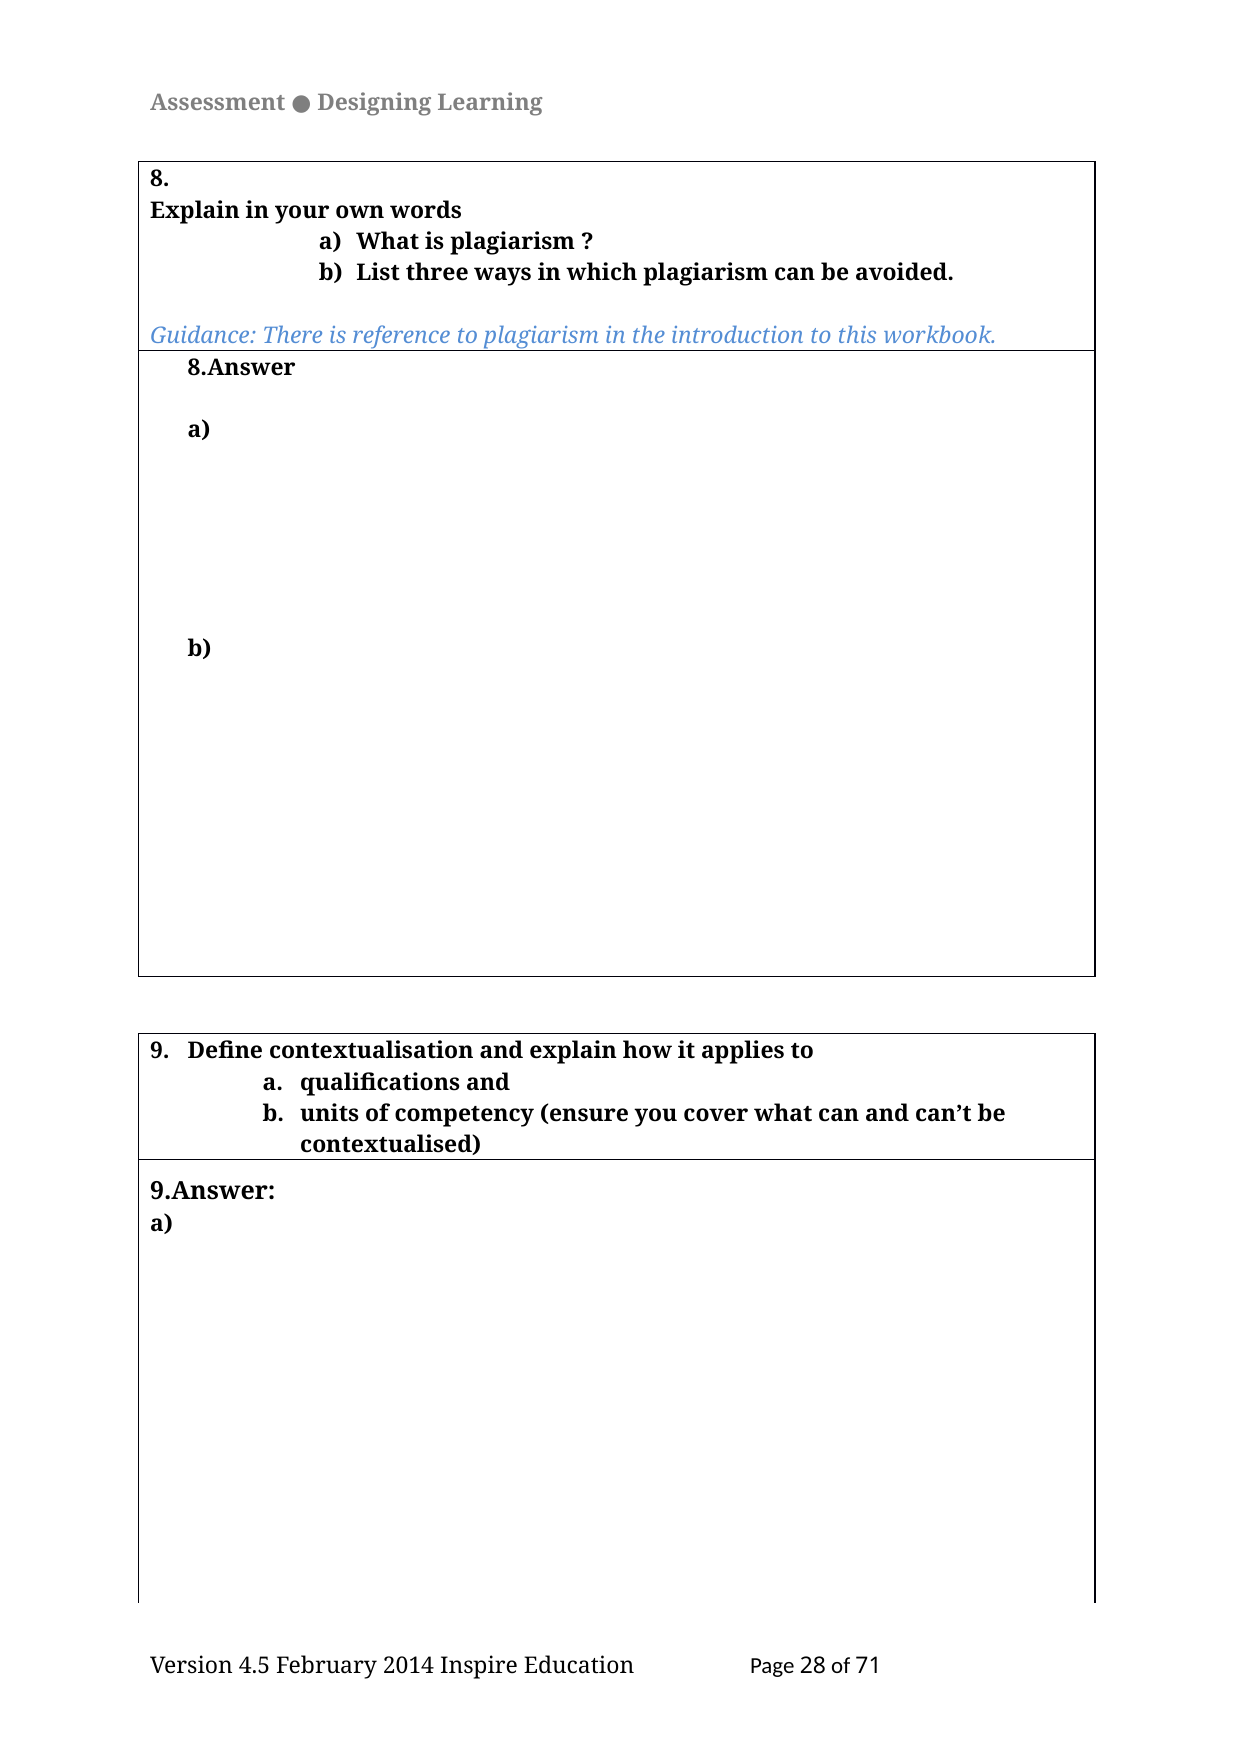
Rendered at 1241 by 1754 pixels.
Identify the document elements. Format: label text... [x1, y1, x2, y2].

table_header Explain in your own words What is plagiarism ? List three ways in which plagiarism can be avoided. Guidance: There is reference to plagiarism in the introduction to this workbook. [139, 162, 1094, 350]
table_cell 8.Answer a) b) [139, 351, 1094, 976]
table_cell 9.Answer: a) [139, 1160, 1094, 1603]
table_header Define contextualisation and explain how it applies to qualifications and units of competency (ensure you cover what can and can’t be contextualised) [139, 1034, 1094, 1159]
